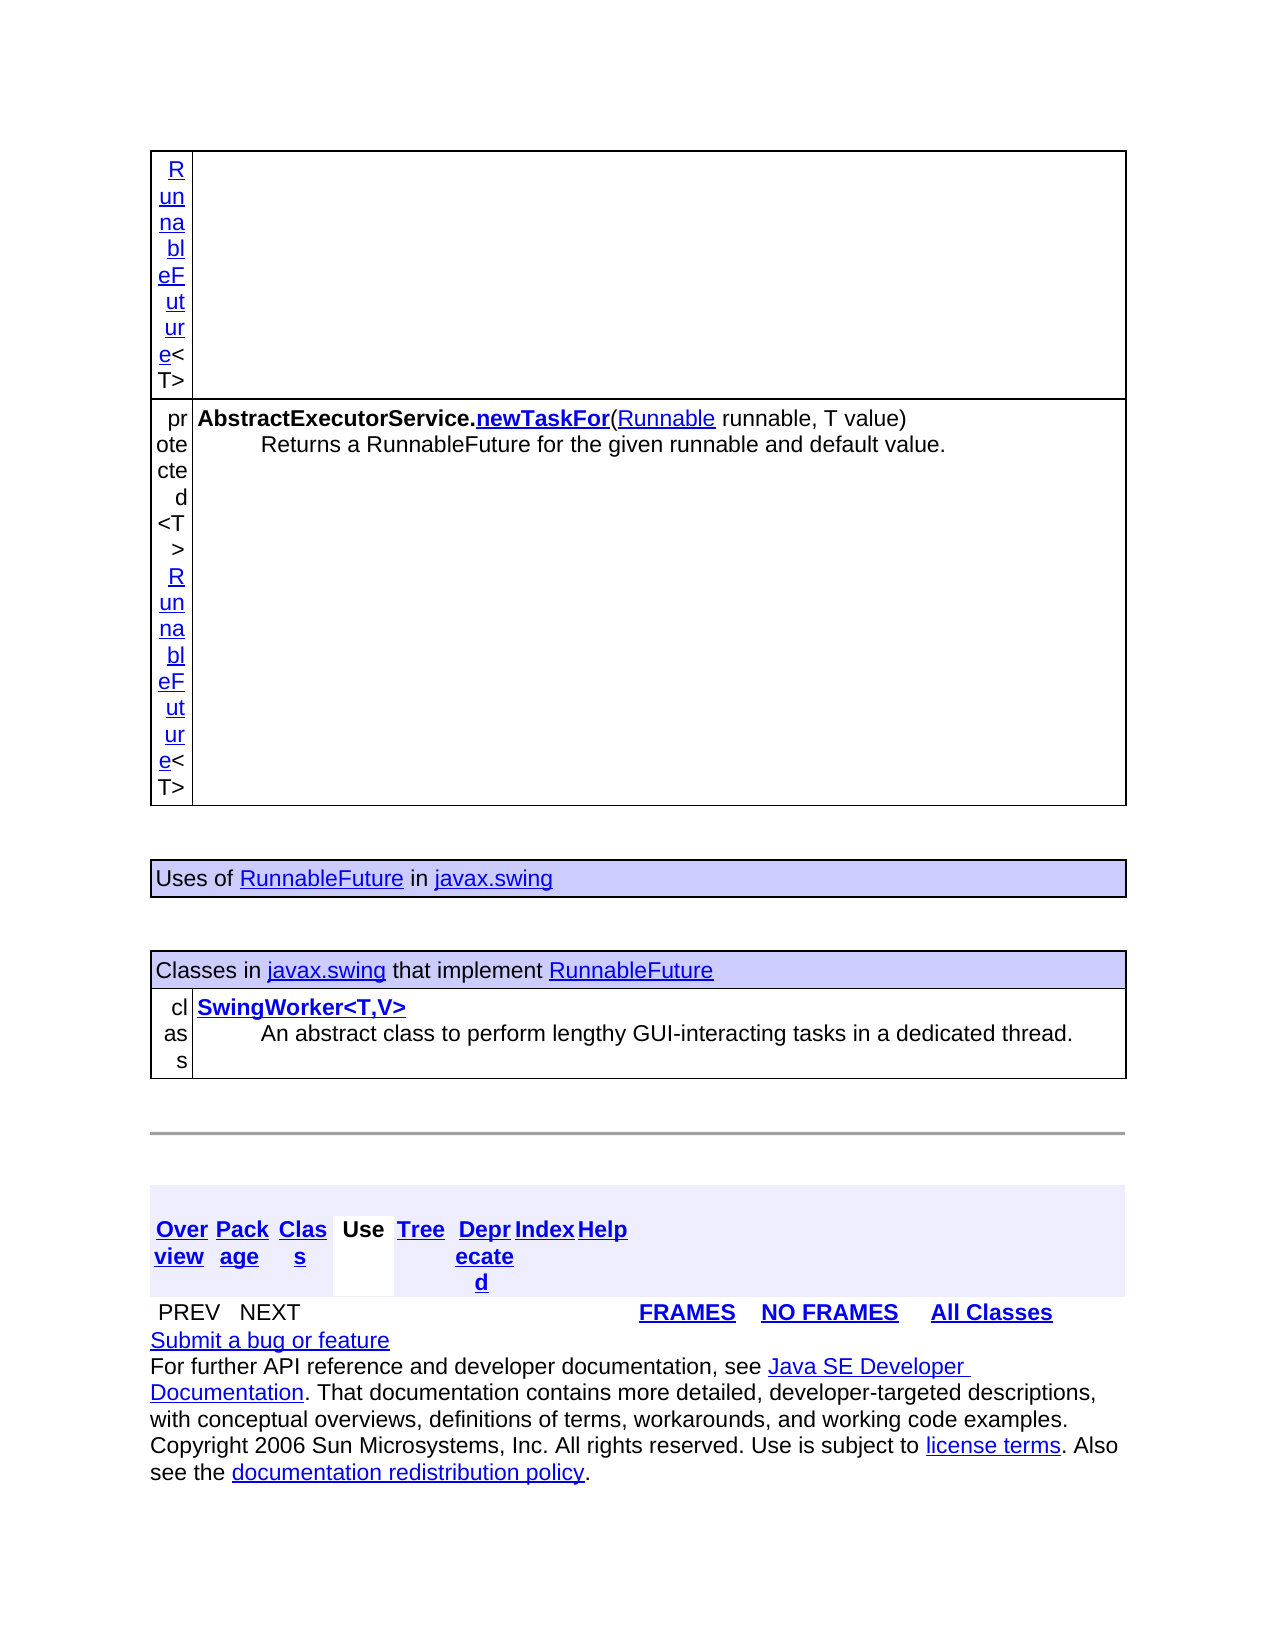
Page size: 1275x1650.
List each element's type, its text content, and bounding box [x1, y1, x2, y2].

text Submit a bug or feature [150, 1327, 1125, 1353]
table_header Uses of RunnableFuture in javax.swing [152, 861, 1125, 896]
table_cell AbstractExecutorService.newTaskFor(Runnable runnable, T value) Returns a RunnableFuture for the given runnable and default value. [193, 400, 1125, 804]
table_cell SwingWorker<T,V> An abstract class to perform lengthy GUI-interacting tasks in a dedicated thread. [193, 989, 1125, 1078]
text For further API reference and developer documentation, see Java SE Developer Documentation. That documentation contains more detailed, developer-targeted descriptions, with conceptual overviews, definitions of terms, workarounds, and working code examples. [150, 1353, 1125, 1432]
table_header Classes in javax.swing that implement RunnableFuture [152, 952, 1125, 988]
table_cell PREV NEXT [150, 1297, 637, 1327]
table_cell class [152, 989, 192, 1078]
text Copyright 2006 Sun Microsystems, Inc. All rights reserved. Use is subject to license terms. Also see the documentation redistribution policy. [150, 1432, 1125, 1485]
table_cell FRAMES NO FRAMES All Classes [638, 1297, 1125, 1327]
table_header [150, 1185, 1125, 1297]
table_cell protected [152, 400, 192, 804]
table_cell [193, 152, 1125, 398]
table_cell protected [152, 152, 192, 398]
